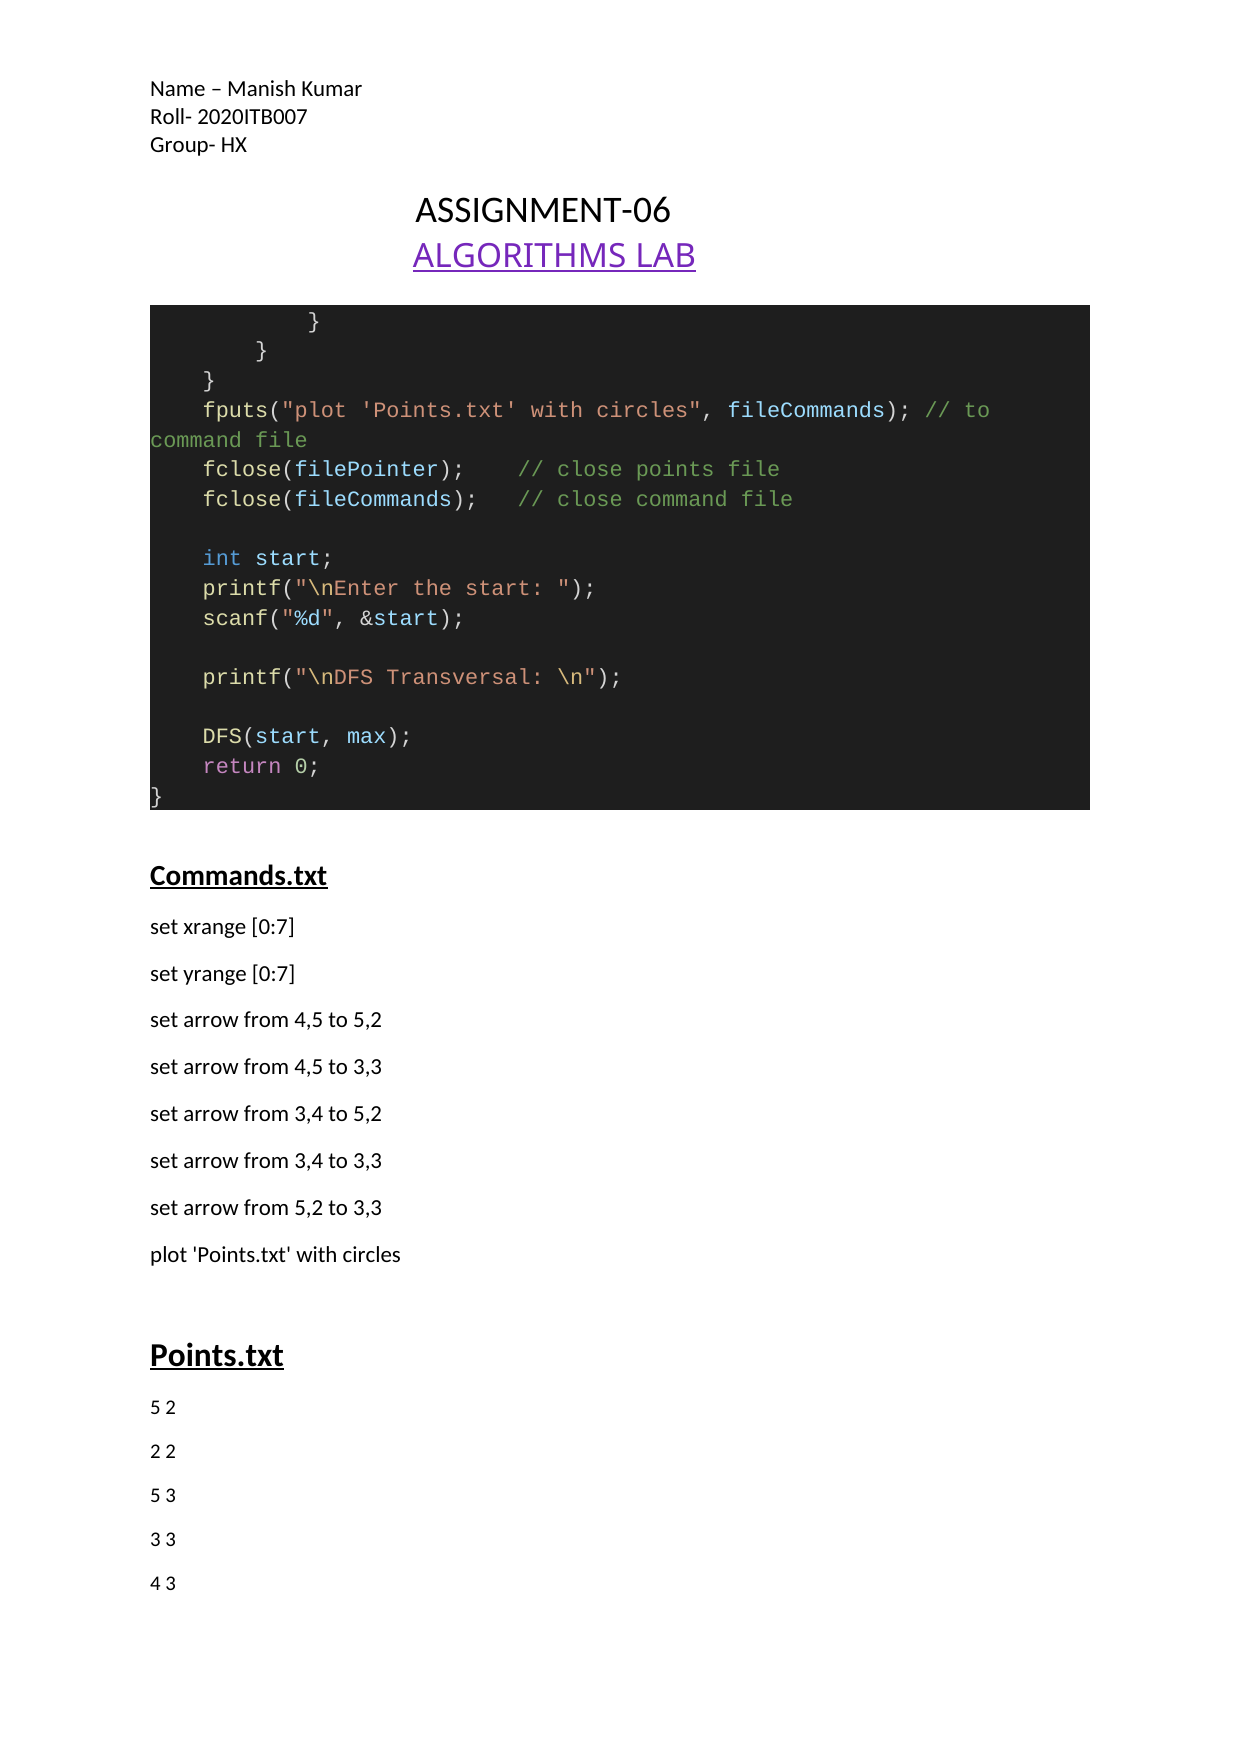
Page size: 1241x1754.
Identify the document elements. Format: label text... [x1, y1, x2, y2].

text } [150, 780, 1090, 810]
text return 0; [150, 750, 1090, 780]
text 5 2 [150, 1394, 1090, 1420]
text int start; [150, 543, 1090, 572]
text } [150, 305, 1090, 335]
text fputs("plot 'Points.txt' with circles", fileCommands); // to command file [150, 394, 1090, 453]
text DFS(start, max); [150, 721, 1090, 750]
text fclose(filePointer); // close points file [150, 453, 1090, 483]
text set arrow from 4,5 to 3,3 [150, 1052, 1090, 1080]
text set arrow from 3,4 to 3,3 [150, 1146, 1090, 1174]
text set arrow from 4,5 to 5,2 [150, 1006, 1090, 1033]
text Commands.txt [150, 857, 1090, 892]
text printf("\nDFS Transversal: \n"); [150, 661, 1090, 691]
text Points.txt [150, 1334, 1090, 1374]
text set yrange [0:7] [150, 959, 1090, 987]
text set arrow from 5,2 to 3,3 [150, 1193, 1090, 1221]
text 2 2 [150, 1438, 1090, 1464]
text set xrange [0:7] [150, 912, 1090, 940]
text fclose(fileCommands); // close command file [150, 483, 1090, 513]
text 5 3 [150, 1482, 1090, 1508]
text scanf("%d", &start); [150, 602, 1090, 632]
text } [150, 364, 1090, 394]
text printf("\nEnter the start: "); [150, 572, 1090, 602]
text set arrow from 3,4 to 5,2 [150, 1099, 1090, 1127]
text } [150, 335, 1090, 364]
text 4 3 [150, 1571, 1090, 1596]
text 3 3 [150, 1526, 1090, 1552]
text plot 'Points.txt' with circles [150, 1240, 1090, 1268]
